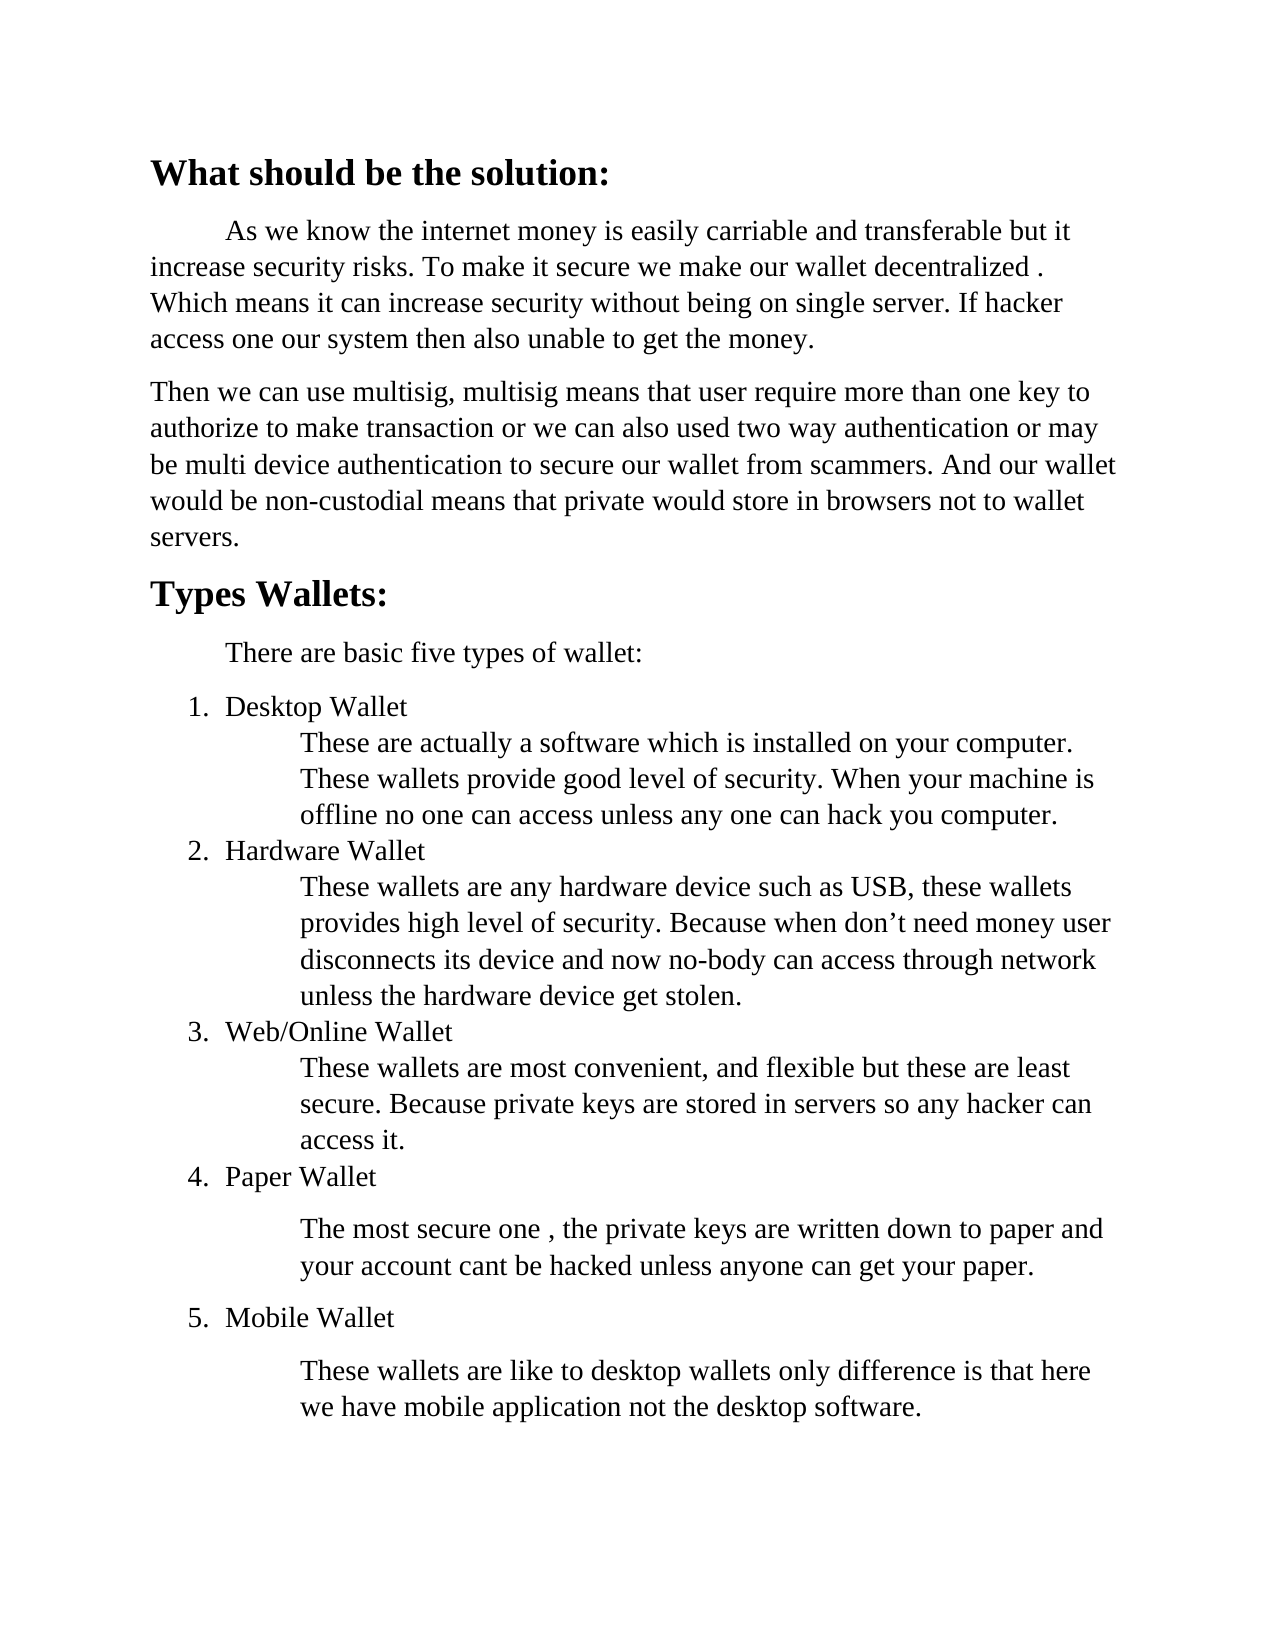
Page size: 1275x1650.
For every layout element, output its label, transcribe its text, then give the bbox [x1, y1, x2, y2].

text There are basic five types of wallet: [150, 635, 1125, 669]
list These are actually a software which is installed on your computer. [300, 725, 1125, 758]
list These wallets provide good level of security. When your machine is offline no one can access unless any one can hack you computer. [300, 761, 1125, 831]
list Paper Wallet [187, 1159, 1125, 1192]
list These wallets are most convenient, and flexible but these are least secure. Because private keys are stored in servers so any hacker can access it. [300, 1050, 1125, 1156]
list These wallets are any hardware device such as USB, these wallets provides high level of security. Because when don’t need money user disconnects its device and now no-body can access through network unless the hardware device get stolen. [300, 869, 1125, 1011]
text What should be the solution: [150, 150, 1125, 193]
text The most secure one , the private keys are written down to paper and your account cant be hacked unless anyone can get your paper. [300, 1211, 1125, 1281]
list Mobile Wallet [187, 1300, 1125, 1334]
list Web/Online Wallet [187, 1014, 1125, 1048]
text Then we can use multisig, multisig means that user require more than one key to authorize to make transaction or we can also used two way authentication or may be multi device authentication to secure our wallet from scammers. And our wallet would be non-custodial means that private would store in browsers not to wallet servers. [150, 374, 1125, 553]
text These wallets are like to desktop wallets only difference is that here we have mobile application not the desktop software. [300, 1353, 1125, 1423]
text As we know the internet money is easily carriable and transferable but it increase security risks. To make it secure we make our wallet decentralized . Which means it can increase security without being on single server. If hacker access one our system then also unable to get the money. [150, 213, 1125, 355]
text Types Wallets: [150, 572, 1125, 615]
list Hardware Wallet [187, 833, 1125, 867]
list Desktop Wallet [187, 689, 1125, 722]
